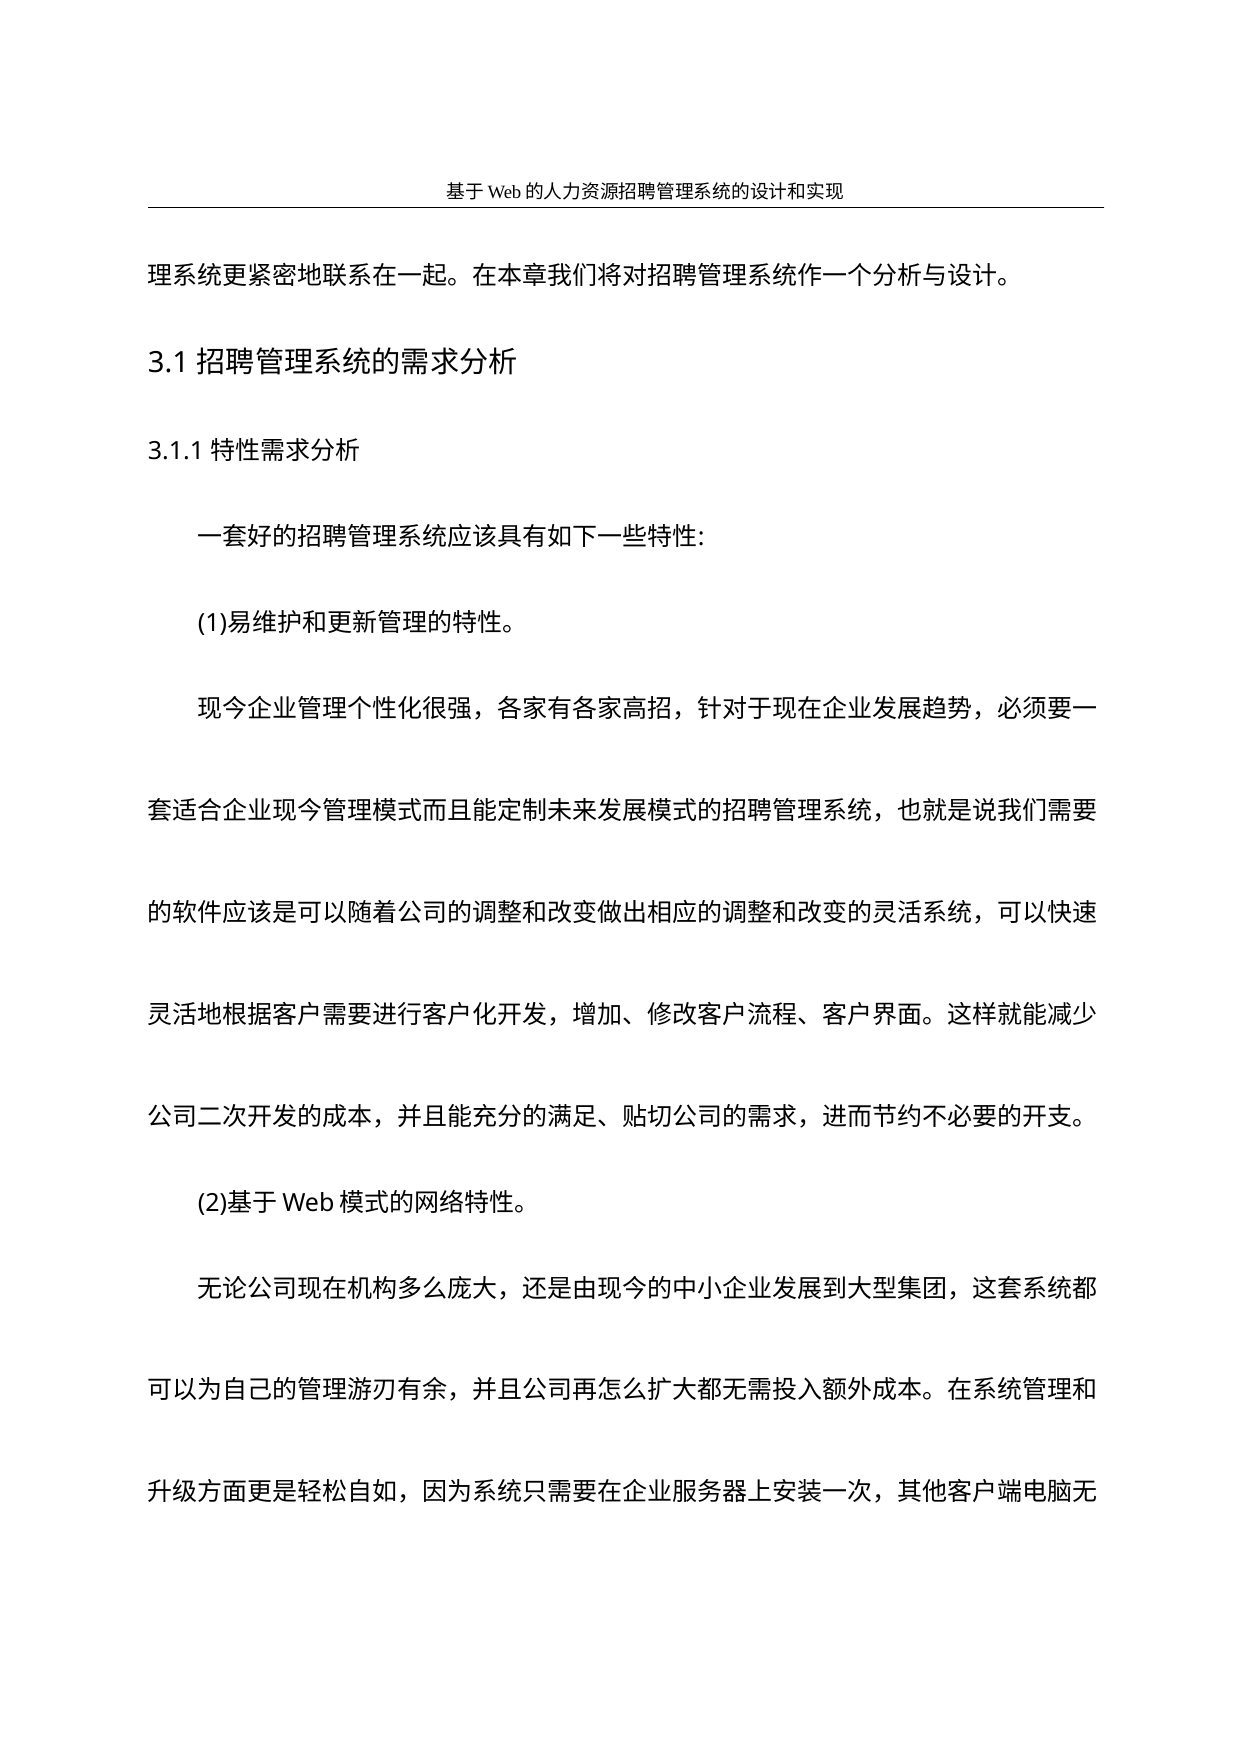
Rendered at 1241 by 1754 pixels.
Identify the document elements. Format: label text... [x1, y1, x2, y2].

text 现今企业管理个性化很强，各家有各家高招，针对于现在企业发展趋势，必须要一套适合企业现今管理模式而且能定制未来发展模式的招聘管理系统，也就是说我们需要的软件应该是可以随着公司的调整和改变做出相应的调整和改变的灵活系统，可以快速灵活地根据客户需要进行客户化开发，增加、修改客户流程、客户界面。这样就能减少公司二次开发的成本，并且能充分的满足、贴切公司的需求，进而节约不必要的开支。 [148, 673, 1104, 1148]
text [148, 239, 1104, 307]
text (1)易维护和更新管理的特性。 [148, 587, 1104, 654]
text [148, 1252, 1104, 1524]
subtitle 3.1 招聘管理系统的需求分析 [148, 325, 1104, 393]
text (2)基于Web模式的网络特性。 [148, 1166, 1104, 1234]
subtitle 特性需求分析 [148, 414, 1104, 482]
text 一套好的招聘管理系统应该具有如下一些特性: [148, 501, 1104, 568]
